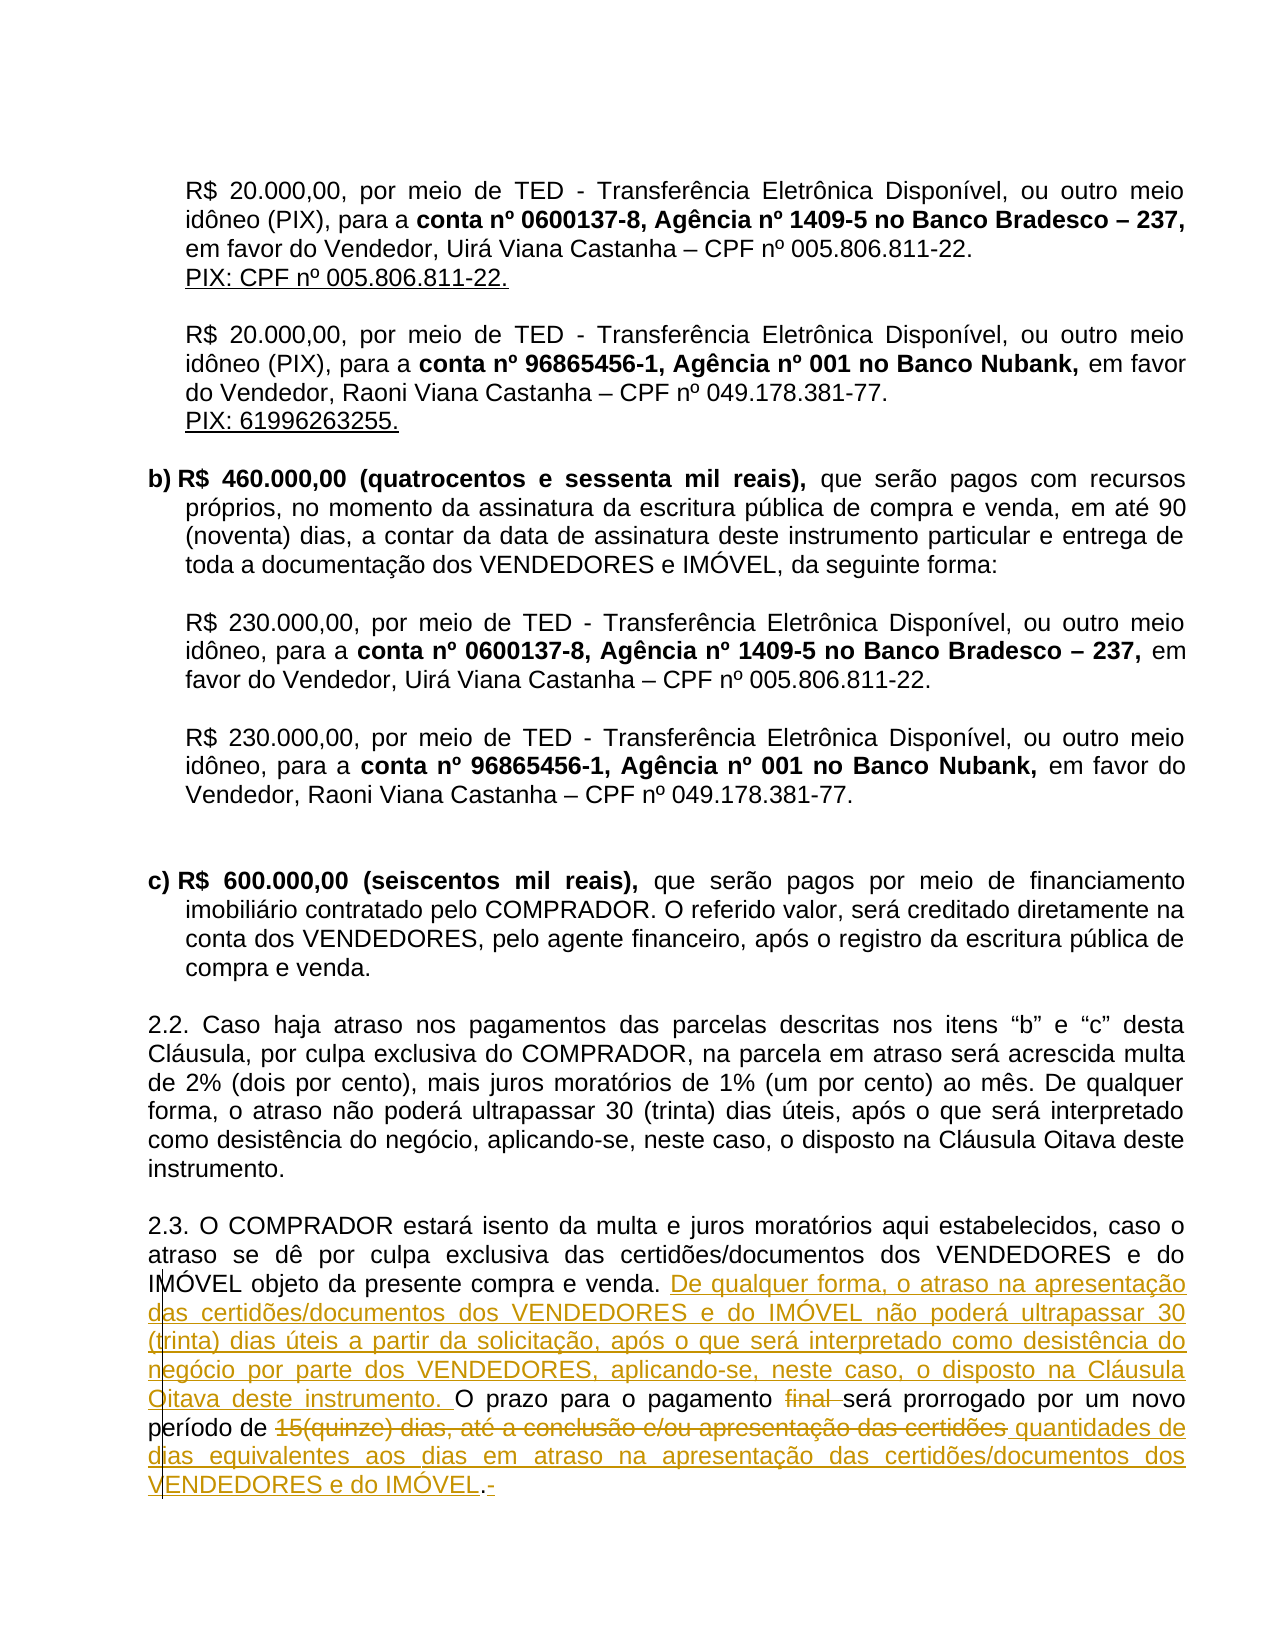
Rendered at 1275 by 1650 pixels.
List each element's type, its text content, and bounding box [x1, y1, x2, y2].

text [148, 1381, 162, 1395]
text 2.3. O COMPRADOR estará isento da multa e juros moratórios aqui estabelecidos, caso o atraso se dê por culpa exclusiva das certidões/documentos dos VENDEDORES e do IMÓVEL objeto da presente compra e venda. O prazo para o pagamento será prorrogado por um novo período de . [163, 1381, 1186, 1466]
text R$ 230.000,00, por meio de TED - Transferência Eletrônica Disponível, ou outro meio idôneo, para a conta nº 0600137-8, Agência nº 1409-5 no Banco Bradesco – 237, em favor do Vendedor, Uirá Viana Castanha – CPF nº 005.806.811-22. [185, 608, 1186, 694]
text 2.3. O COMPRADOR estará isento da multa e juros moratórios aqui estabelecidos, caso o atraso se dê por culpa exclusiva das certidões/documentos dos VENDEDORES e do IMÓVEL objeto da presente compra e venda. O prazo para o pagamento será prorrogado por um novo período de . [163, 1324, 1186, 1351]
text R$ 230.000,00, por meio de TED - Transferência Eletrônica Disponível, ou outro meio idôneo, para a conta nº 96865456-1, Agência nº 001 no Banco Nubank, em favor do Vendedor, Raoni Viana Castanha – CPF nº 049.178.381-77. [185, 723, 1186, 809]
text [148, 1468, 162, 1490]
text PIX: CPF nº 005.806.811-22. [185, 263, 1186, 291]
text 2.3. O COMPRADOR estará isento da multa e juros moratórios aqui estabelecidos, caso o atraso se dê por culpa exclusiva das certidões/documentos dos VENDEDORES e do IMÓVEL objeto da presente compra e venda. O prazo para o pagamento será prorrogado por um novo período de . [148, 1211, 1186, 1323]
text 2.3. O COMPRADOR estará isento da multa e juros moratórios aqui estabelecidos, caso o atraso se dê por culpa exclusiva das certidões/documentos dos VENDEDORES e do IMÓVEL objeto da presente compra e venda. O prazo para o pagamento será prorrogado por um novo período de . [163, 1353, 1186, 1380]
text PIX: 61996263255. [185, 406, 1186, 435]
text 2.2. Caso haja atraso nos pagamentos das parcelas descritas nos itens “b” e “c” desta Cláusula, por culpa exclusiva do COMPRADOR, na parcela em atraso será acrescida multa de 2% (dois por cento), mais juros moratórios de 1% (um por cento) ao mês. De qualquer forma, o atraso não poderá ultrapassar 30 (trinta) dias úteis, após o que será interpretado como desistência do negócio, aplicando-se, neste caso, o disposto na Cláusula Oitava deste instrumento. [148, 1010, 1186, 1183]
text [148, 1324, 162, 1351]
text R$ 20.000,00, por meio de TED - Transferência Eletrônica Disponível, ou outro meio idôneo (PIX), para a conta nº 96865456-1, Agência nº 001 no Banco Nubank, em favor do Vendedor, Raoni Viana Castanha – CPF nº 049.178.381-77. [185, 320, 1186, 406]
text R$ 20.000,00, por meio de TED - Transferência Eletrônica Disponível, ou outro meio idôneo (PIX), para a conta nº 0600137-8, Agência nº 1409-5 no Banco Bradesco – 237, em favor do Vendedor, Uirá Viana Castanha – CPF nº 005.806.811-22. [185, 176, 1186, 263]
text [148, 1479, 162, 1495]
list R$ 600.000,00 (seiscentos mil reais), que serão pagos por meio de financiamento imobiliário contratado pelo COMPRADOR. O referido valor, será creditado diretamente na conta dos VENDEDORES, pelo agente financeiro, após o registro da escritura pública de compra e venda. [148, 866, 1186, 981]
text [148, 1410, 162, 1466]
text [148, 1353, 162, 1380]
list R$ 460.000,00 (quatrocentos e sessenta mil reais), que serão pagos com recursos próprios, no momento da assinatura da escritura pública de compra e venda, da seguinte forma: [148, 464, 1186, 579]
text 2.3. O COMPRADOR estará isento da multa e juros moratórios aqui estabelecidos, caso o atraso se dê por culpa exclusiva das certidões/documentos dos VENDEDORES e do IMÓVEL objeto da presente compra e venda. O prazo para o pagamento será prorrogado por um novo período de . [163, 1467, 1186, 1499]
